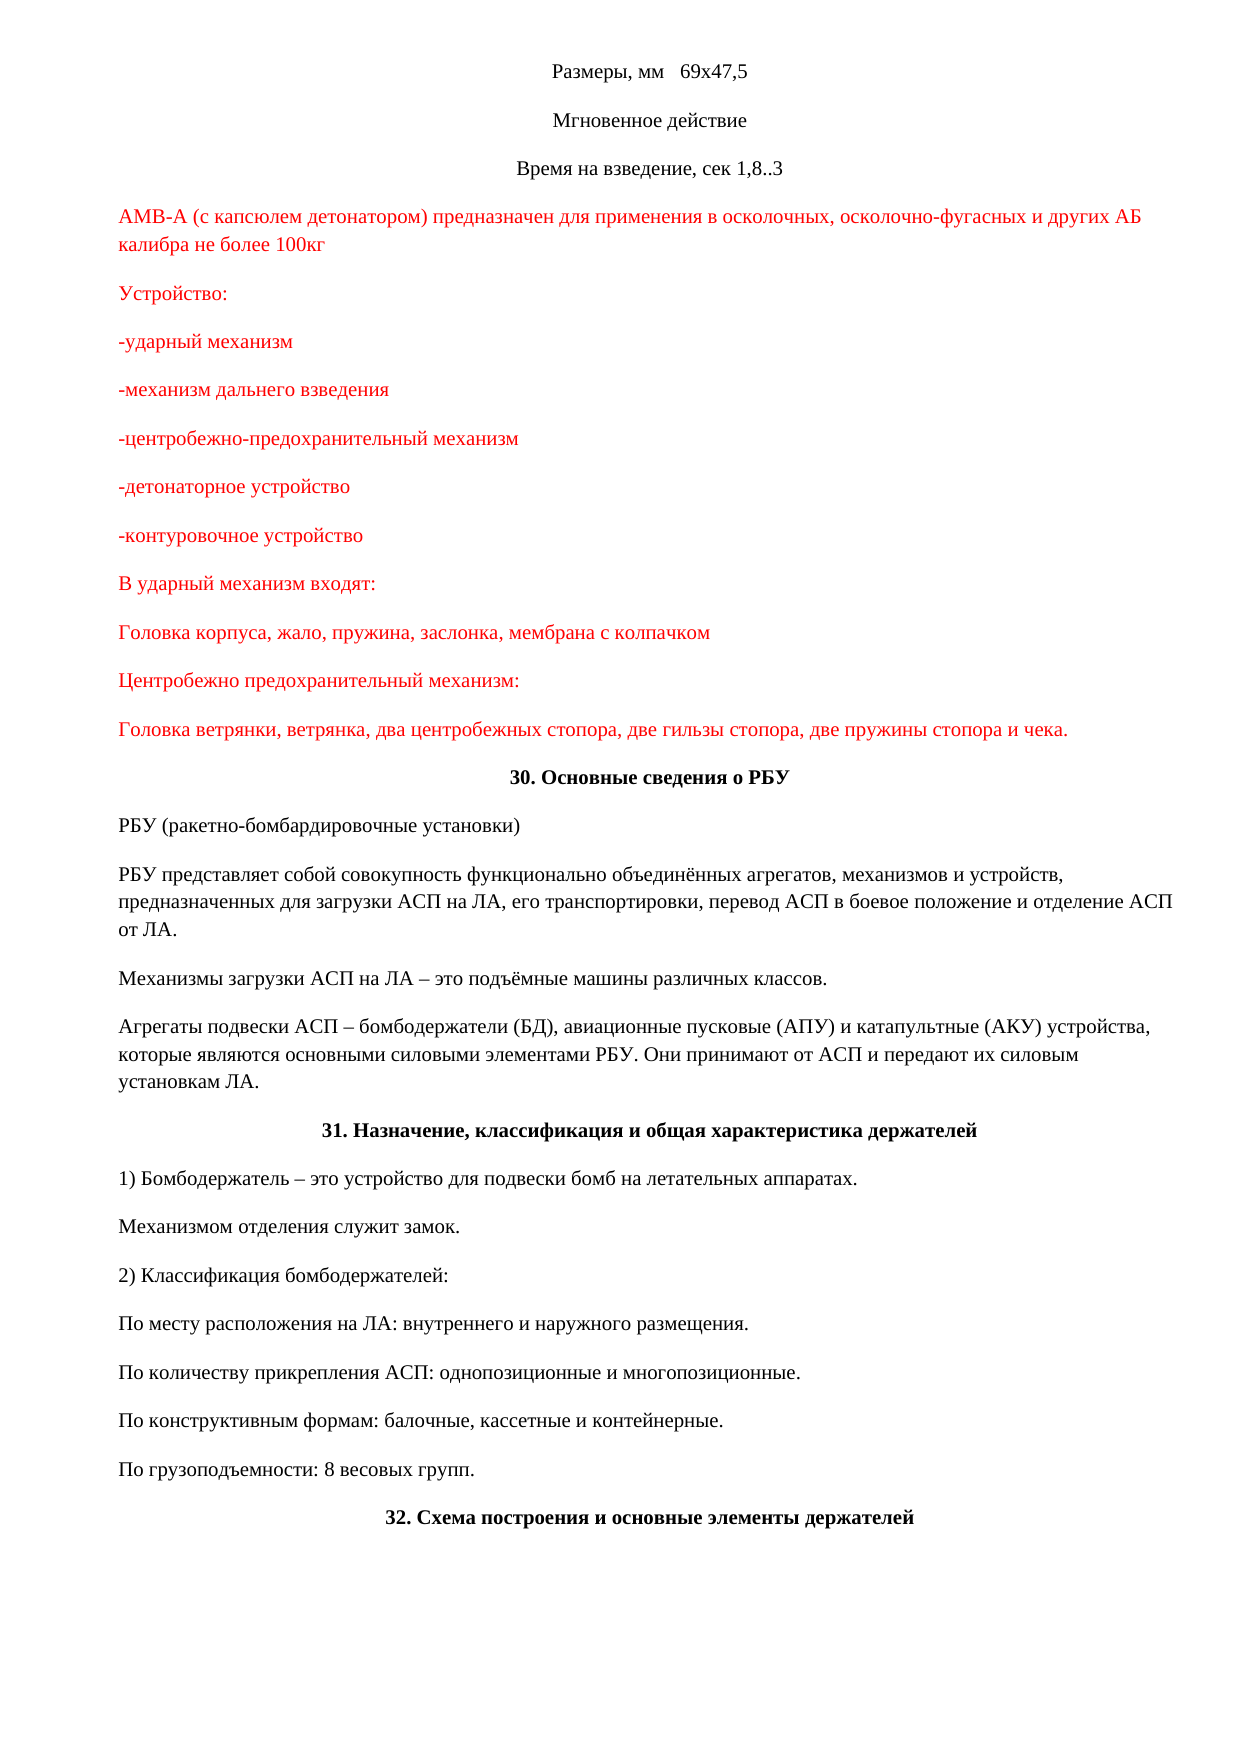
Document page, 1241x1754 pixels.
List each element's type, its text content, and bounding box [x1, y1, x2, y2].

text РБУ (ракетно-бомбардировочные установки) [118, 813, 1181, 837]
text Механизмом отделения служит замок. [118, 1214, 1181, 1238]
text -центробежно-предохранительный механизм [118, 426, 1181, 450]
text 32. Схема построения и основные элементы держателей [118, 1505, 1181, 1529]
text По количеству прикрепления АСП: однопозиционные и многопозиционные. [118, 1360, 1181, 1384]
text Время на взведение, сек 1,8..3 [118, 156, 1181, 180]
text Головка ветрянки, ветрянка, два центробежных стопора, две гильзы стопора, две пружины стопора и чека. [118, 716, 1181, 741]
text АМВ-А (с капсюлем детонатором) предназначен для применения в осколочных, осколочно-фугасных и других АБ калибра не более 100кг [118, 204, 1181, 256]
text 31. Назначение, классификация и общая характеристика держателей [118, 1117, 1181, 1142]
text 30. Основные сведения о РБУ [118, 765, 1181, 789]
text -контуровочное устройство [118, 523, 1181, 547]
text Мгновенное действие [118, 108, 1181, 132]
text По конструктивным формам: балочные, кассетные и контейнерные. [118, 1408, 1181, 1432]
text Головка корпуса, жало, пружина, заслонка, мембрана с колпачком [118, 619, 1181, 644]
text В ударный механизм входят: [118, 571, 1181, 595]
text По месту расположения на ЛА: внутреннего и наружного размещения. [118, 1311, 1181, 1335]
text Агрегаты подвески АСП – бомбодержатели (БД), авиационные пусковые (АПУ) и катапультные (АКУ) устройства, которые являются основными силовыми элементами РБУ. Они принимают от АСП и передают их силовым установкам ЛА. [118, 1014, 1181, 1093]
text РБУ представляет собой совокупность функционально объединённых агрегатов, механизмов и устройств, предназначенных для загрузки АСП на ЛА, его транспортировки, перевод АСП в боевое положение и отделение АСП от ЛА. [118, 862, 1181, 941]
text Размеры, мм 69x47,5 [118, 59, 1181, 83]
text -ударный механизм [118, 329, 1181, 353]
text По грузоподъемности: 8 весовых групп. [118, 1457, 1181, 1481]
text Устройство: [118, 281, 1181, 304]
text Центробежно предохранительный механизм: [118, 668, 1181, 692]
text Механизмы загрузки АСП на ЛА – это подъёмные машины различных классов. [118, 965, 1181, 989]
text -детонаторное устройство [118, 474, 1181, 498]
text -механизм дальнего взведения [118, 377, 1181, 401]
text 2) Классификация бомбодержателей: [118, 1263, 1181, 1287]
text 1) Бомбодержатель – это устройство для подвески бомб на летательных аппаратах. [118, 1166, 1181, 1190]
